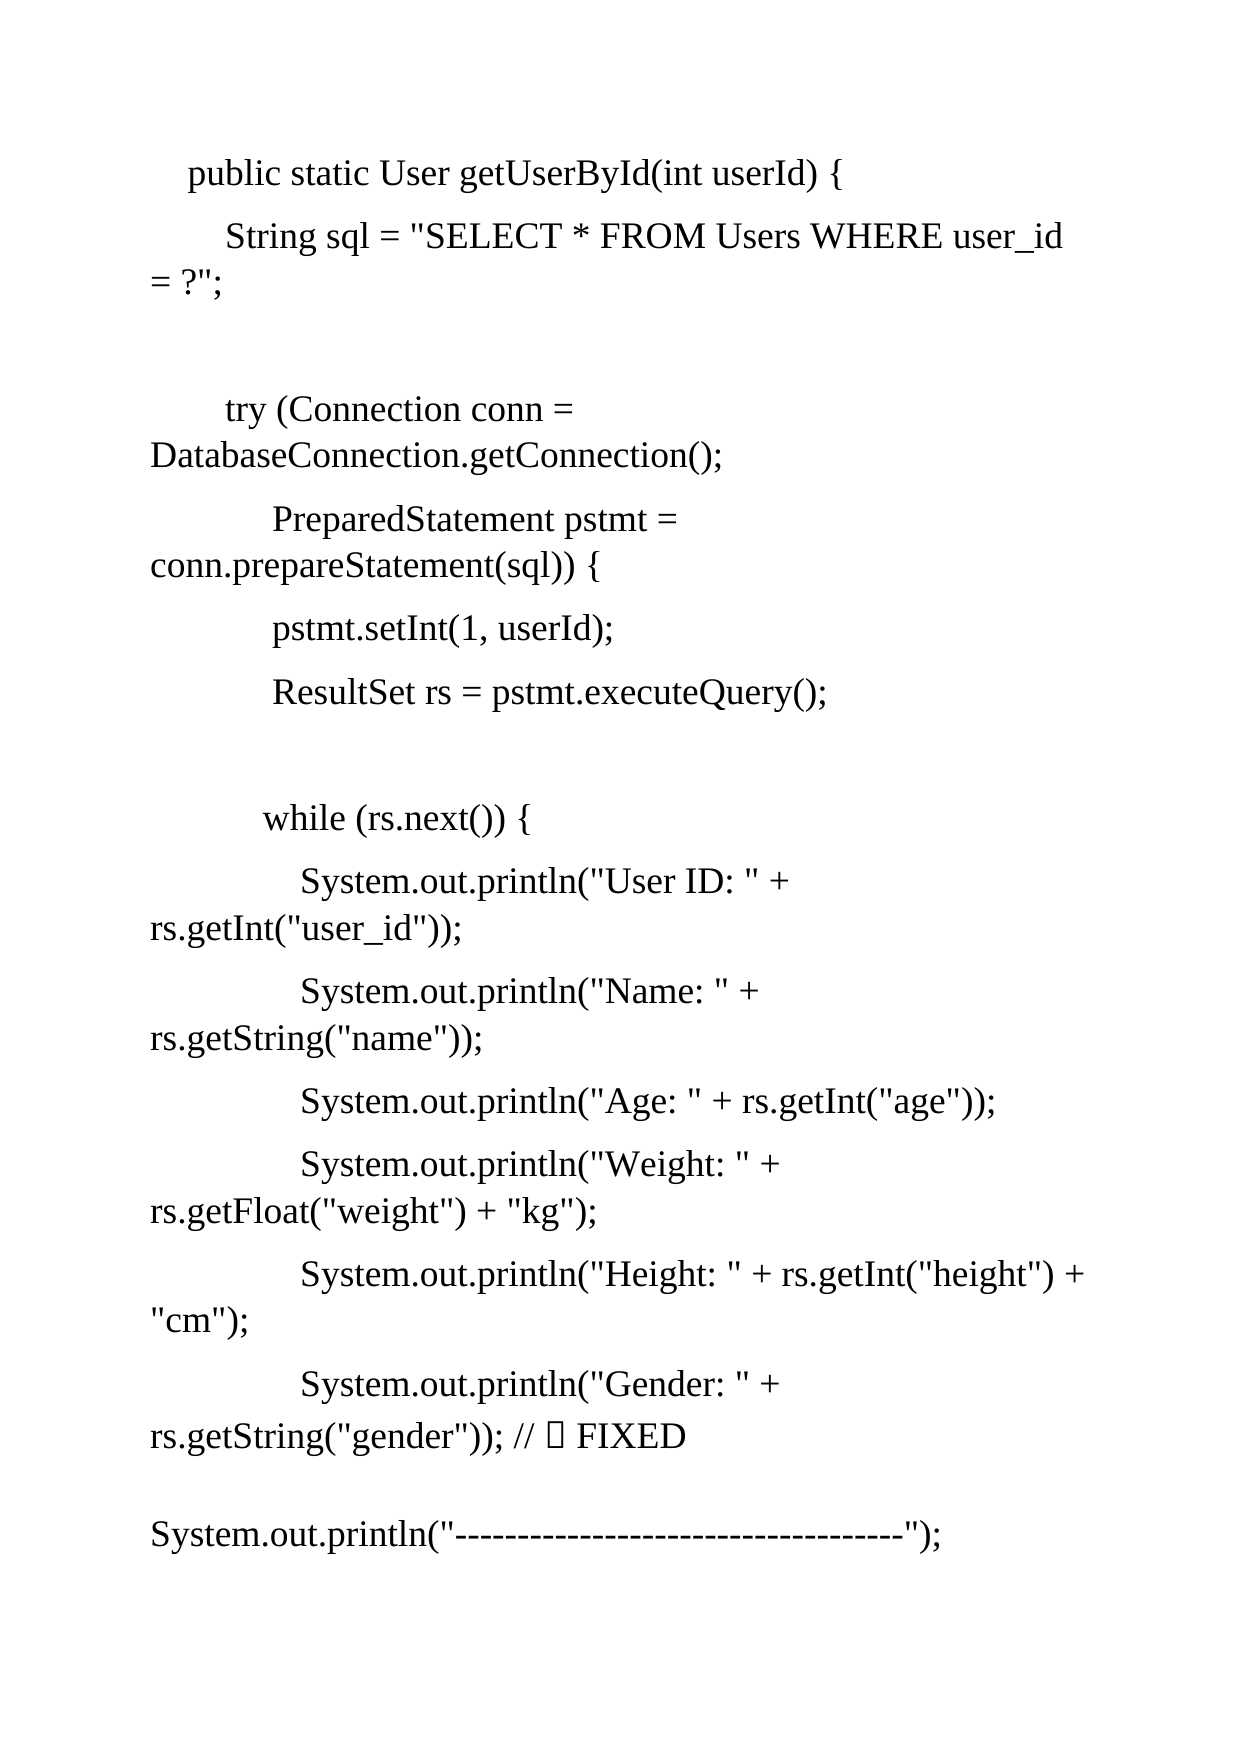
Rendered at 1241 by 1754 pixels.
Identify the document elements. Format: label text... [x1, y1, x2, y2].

text pstmt.setInt(1, userId); [150, 606, 1090, 649]
text ResultSet rs = pstmt.executeQuery(); [150, 669, 1090, 712]
text public static User getUserById(int userId) { [150, 150, 1090, 193]
text PreparedStatement pstmt = conn.prepareStatement(sql)) { [150, 496, 1090, 586]
text String sql = "SELECT * FROM Users WHERE user_id = ?"; [150, 213, 1090, 303]
text System.out.println("Height: " + rs.getInt("height") + "cm"); [150, 1251, 1090, 1341]
text System.out.println("Gender: " + rs.getString("gender")); // ✅ FIXED [150, 1361, 1090, 1459]
text try (Connection conn = DatabaseConnection.getConnection(); [150, 386, 1090, 476]
text System.out.println("------------------------------------"); [150, 1480, 1090, 1555]
text System.out.println("Name: " + rs.getString("name")); [150, 968, 1090, 1058]
text System.out.println("Weight: " + rs.getFloat("weight") + "kg"); [150, 1142, 1090, 1231]
text while (rs.next()) { [150, 796, 1090, 839]
text System.out.println("User ID: " + rs.getInt("user_id")); [150, 859, 1090, 948]
text System.out.println("Age: " + rs.getInt("age")); [150, 1078, 1090, 1121]
